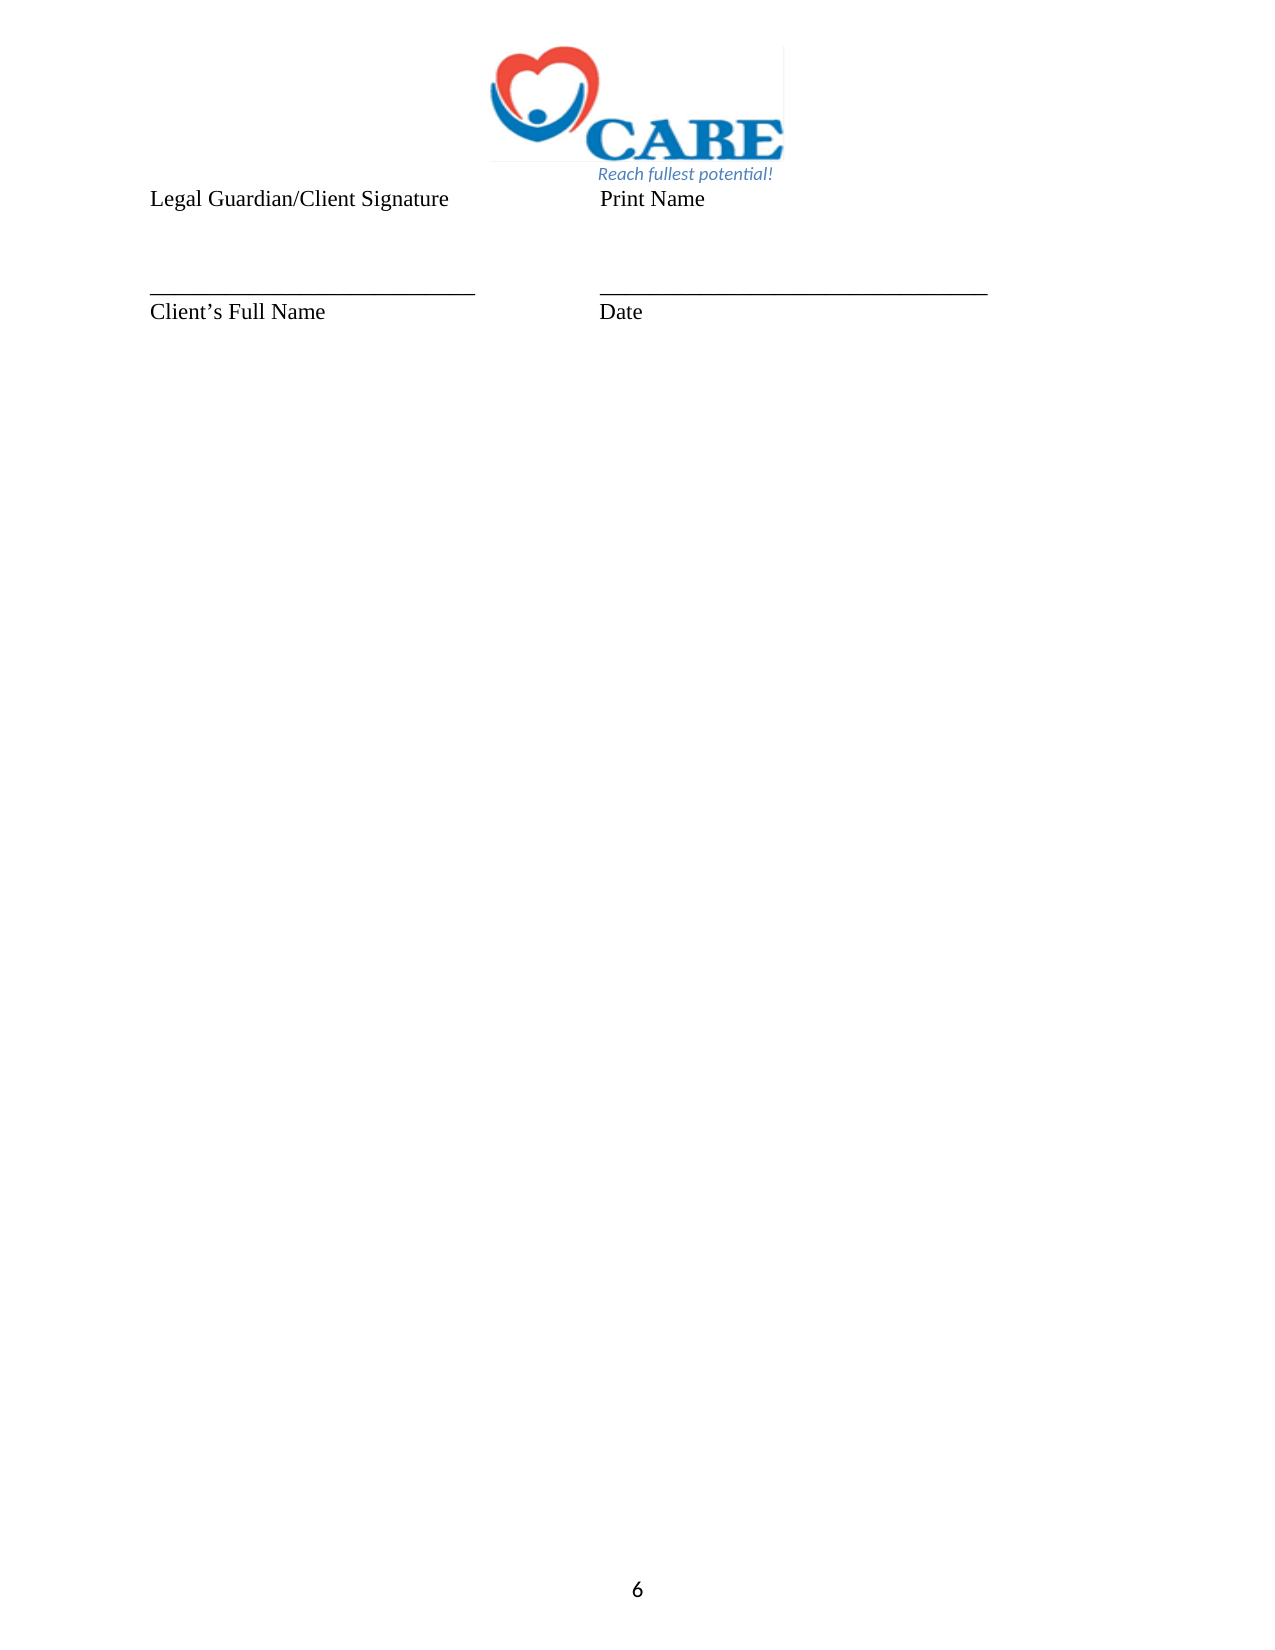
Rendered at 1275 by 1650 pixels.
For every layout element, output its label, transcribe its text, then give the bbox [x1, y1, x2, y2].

picture [489, 46, 786, 163]
text Legal Guardian/Client Signature Print Name [150, 185, 1125, 212]
text __________________________ _______________________________ [150, 269, 1125, 298]
text Client’s Full Name Date [150, 298, 1125, 324]
